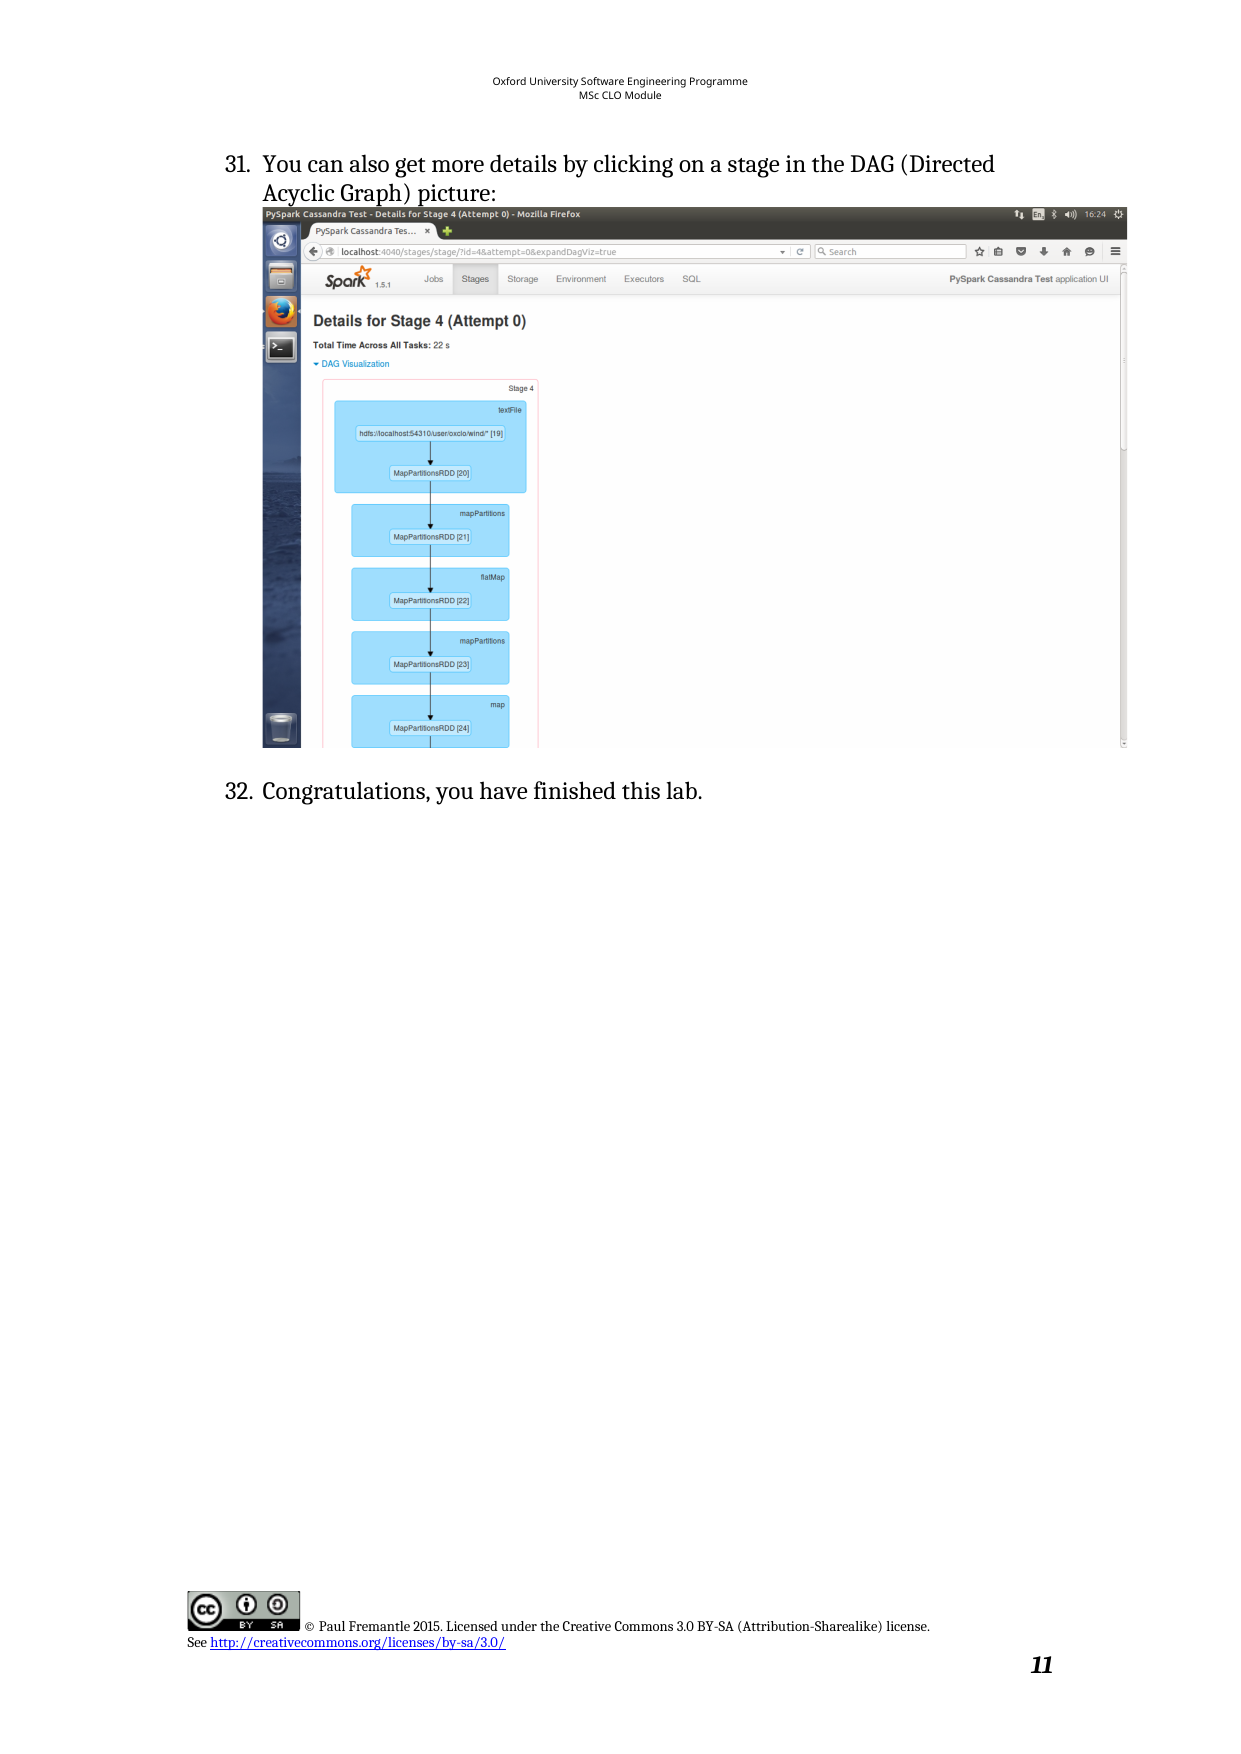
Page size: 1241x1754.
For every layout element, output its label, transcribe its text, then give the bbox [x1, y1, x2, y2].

list Congratulations, you have finished this lab. [225, 777, 1053, 805]
picture [262, 207, 1128, 748]
picture [187, 1591, 300, 1631]
